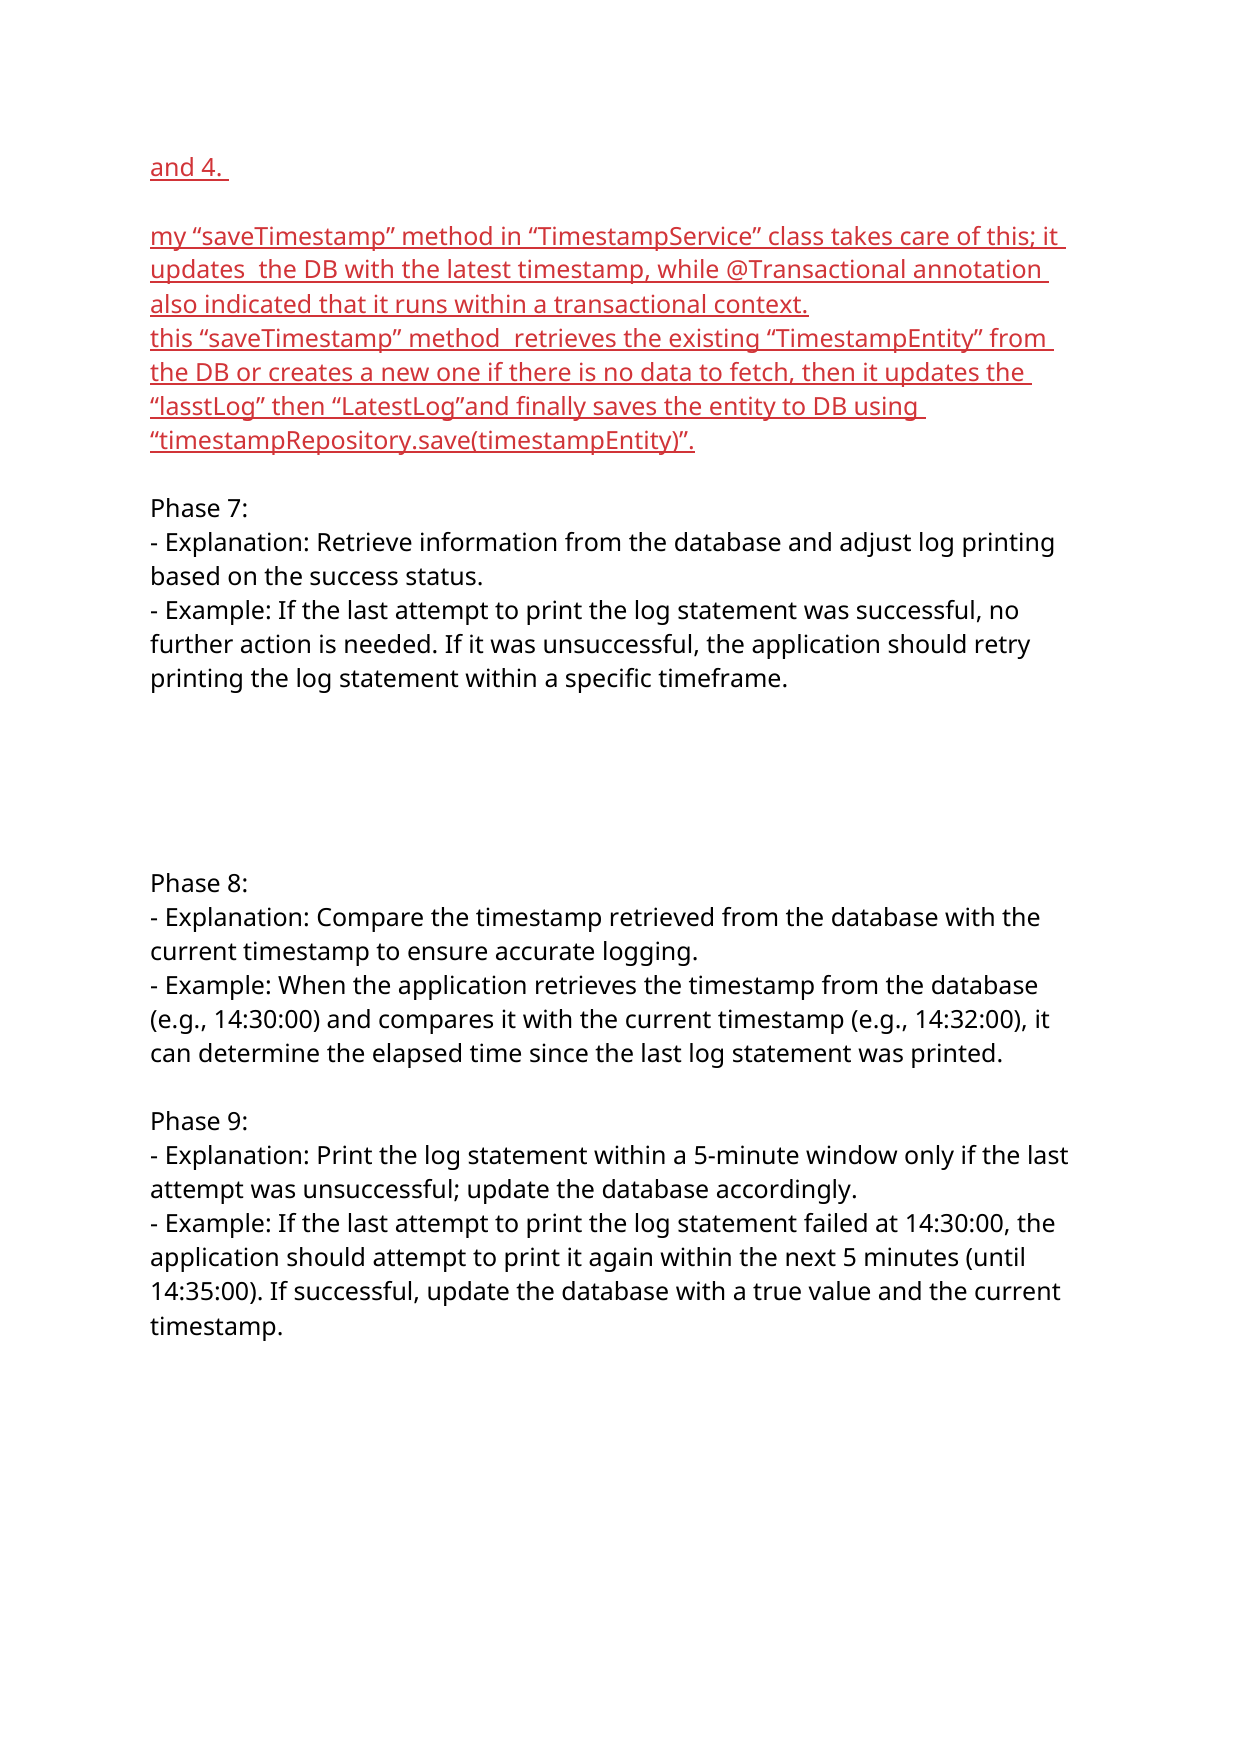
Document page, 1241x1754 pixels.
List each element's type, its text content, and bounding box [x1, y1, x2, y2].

text - Explanation: Retrieve information from the database and adjust log printing based on the success status. [150, 525, 1090, 593]
text Phase 8: [150, 865, 1090, 899]
text - Example: If the last attempt to print the log statement was successful, no further action is needed. If it was unsuccessful, the application should retry printing the log statement within a specific timeframe. [150, 593, 1090, 695]
text Phase 7: [150, 491, 1090, 525]
text - Explanation: Compare the timestamp retrieved from the database with the current timestamp to ensure accurate logging. [150, 899, 1090, 967]
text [150, 150, 1090, 320]
text this “saveTimestamp” method retrieves the existing “TimestampEntity” from the DB or creates a new one if there is no data to fetch, then it updates the “lasstLog” then “LatestLog”and finally saves the entity to DB using “timestampRepository.save(timestampEntity)”. [150, 320, 1090, 457]
text - Example: If the last attempt to print the log statement failed at 14:30:00, the application should attempt to print it again within the next 5 minutes (until 14:35:00). If successful, update the database with a true value and the current timestamp. [150, 1206, 1090, 1342]
text Phase 9: [150, 1104, 1090, 1138]
text - Explanation: Print the log statement within a 5-minute window only if the last attempt was unsuccessful; update the database accordingly. [150, 1138, 1090, 1206]
text - Example: When the application retrieves the timestamp from the database (e.g., 14:30:00) and compares it with the current timestamp (e.g., 14:32:00), it can determine the elapsed time since the last log statement was printed. [150, 967, 1090, 1070]
